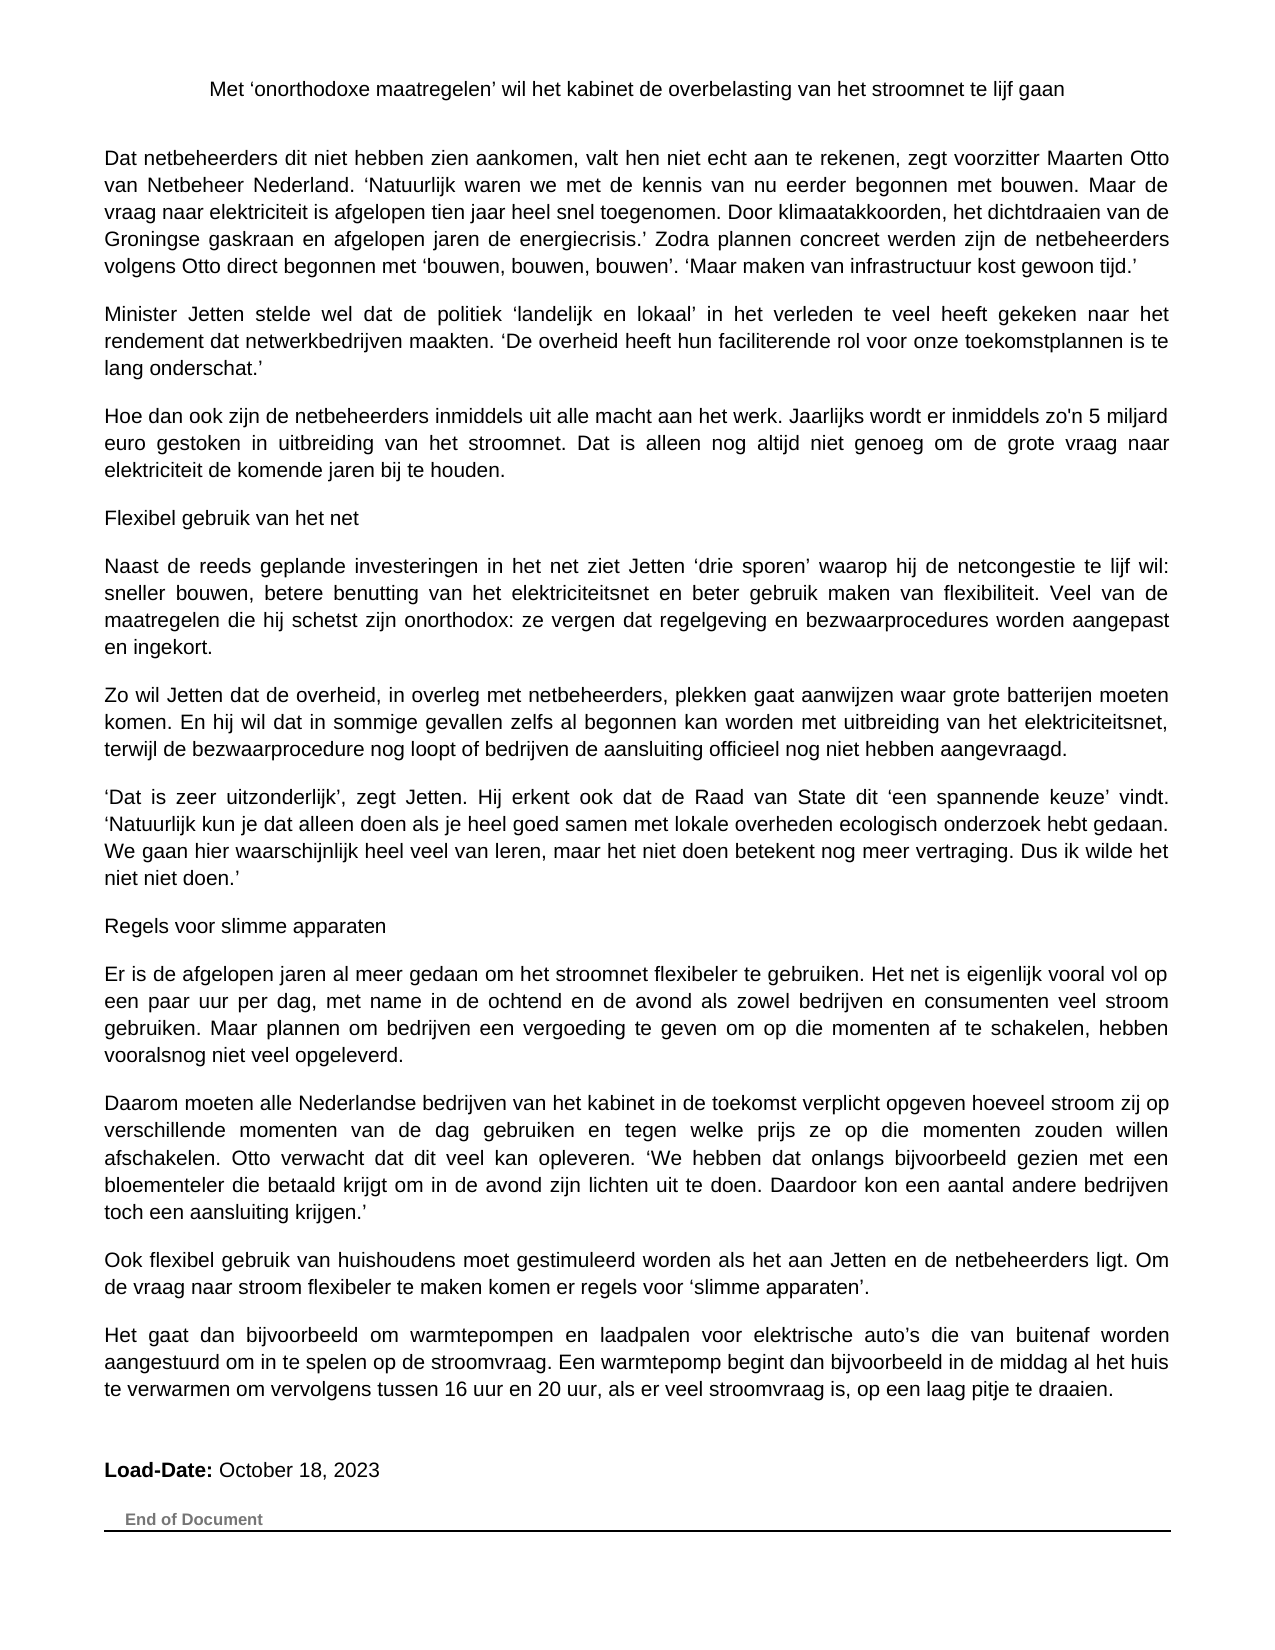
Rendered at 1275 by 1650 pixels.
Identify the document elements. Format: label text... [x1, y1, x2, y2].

text Ook flexibel gebruik van huishoudens moet gestimuleerd worden als het aan Jetten en de netbeheerders ligt. Om de vraag naar stroom flexibeler te maken komen er regels voor ‘slimme apparaten’. [104, 1244, 1171, 1298]
text End of Document [125, 1510, 1171, 1529]
text Daarom moeten alle Nederlandse bedrijven van het kabinet in de toekomst verplicht opgeven hoeveel stroom zij op verschillende momenten van de dag gebruiken en tegen welke prijs ze op die momenten zouden willen afschakelen. Otto verwacht dat dit veel kan opleveren. ‘We hebben dat onlangs bijvoorbeeld gezien met een bloementeler die betaald krijgt om in de avond zijn lichten uit te doen. Daardoor kon een aantal andere bedrijven toch een aansluiting krijgen.’ [104, 1088, 1171, 1223]
text Load-Date: October 18, 2023 [104, 1426, 1171, 1481]
text Er is de afgelopen jaren al meer gedaan om het stroomnet flexibeler te gebruiken. Het net is eigenlijk vooral vol op een paar uur per dag, met name in de ochtend en de avond als zowel bedrijven en consumenten veel stroom gebruiken. Maar plannen om bedrijven een vergoeding te geven om op die momenten af te schakelen, hebben vooralsnog niet veel opgeleverd. [104, 959, 1171, 1067]
text Flexibel gebruik van het net [104, 503, 1171, 530]
text Hoe dan ook zijn de netbeheerders inmiddels uit alle macht aan het werk. Jaarlijks wordt er inmiddels zo'n 5 miljard euro gestoken in uitbreiding van het stroomnet. Dat is alleen nog altijd niet genoeg om de grote vraag naar elektriciteit de komende jaren bij te houden. [104, 401, 1171, 482]
text Dat netbeheerders dit niet hebben zien aankomen, valt hen niet echt aan te rekenen, zegt voorzitter Maarten Otto van Netbeheer Nederland. ‘Natuurlijk waren we met de kennis van nu eerder begonnen met bouwen. Maar de vraag naar elektriciteit is afgelopen tien jaar heel snel toegenomen. Door klimaatakkoorden, het dichtdraaien van de Groningse gaskraan en afgelopen jaren de energiecrisis.’ Zodra plannen concreet werden zijn de netbeheerders volgens Otto direct begonnen met ‘bouwen, bouwen, bouwen’. ‘Maar maken van infrastructuur kost gewoon tijd.’ [104, 142, 1171, 278]
text Naast de reeds geplande investeringen in het net ziet Jetten ‘drie sporen’ waarop hij de netcongestie te lijf wil: sneller bouwen, betere benutting van het elektriciteitsnet en beter gebruik maken van flexibiliteit. Veel van de maatregelen die hij schetst zijn onorthodox: ze vergen dat regelgeving en bezwaarprocedures worden aangepast en ingekort. [104, 551, 1171, 659]
text Zo wil Jetten dat de overheid, in overleg met netbeheerders, plekken gaat aanwijzen waar grote batterijen moeten komen. En hij wil dat in sommige gevallen zelfs al begonnen kan worden met uitbreiding van het elektriciteitsnet, terwijl de bezwaarprocedure nog loopt of bedrijven de aansluiting officieel nog niet hebben aangevraagd. [104, 680, 1171, 761]
text Het gaat dan bijvoorbeeld om warmtepompen en laadpalen voor elektrische auto’s die van buitenaf worden aangestuurd om in te spelen op de stroomvraag. Een warmtepomp begint dan bijvoorbeeld in de middag al het huis te verwarmen om vervolgens tussen 16 uur en 20 uur, als er veel stroomvraag is, op een laag pitje te draaien. [104, 1319, 1171, 1401]
text ‘Dat is zeer uitzonderlijk’, zegt Jetten. Hij erkent ook dat de Raad van State dit ‘een spannende keuze’ vindt. ‘Natuurlijk kun je dat alleen doen als je heel goed samen met lokale overheden ecologisch onderzoek hebt gedaan. We gaan hier waarschijnlijk heel veel van leren, maar het niet doen betekent nog meer vertraging. Dus ik wilde het niet niet doen.’ [104, 782, 1171, 890]
text Minister Jetten stelde wel dat de politiek ‘landelijk en lokaal’ in het verleden te veel heeft gekeken naar het rendement dat netwerkbedrijven maakten. ‘De overheid heeft hun faciliterende rol voor onze toekomstplannen is te lang onderschat.’ [104, 298, 1171, 380]
text Regels voor slimme apparaten [104, 911, 1171, 938]
